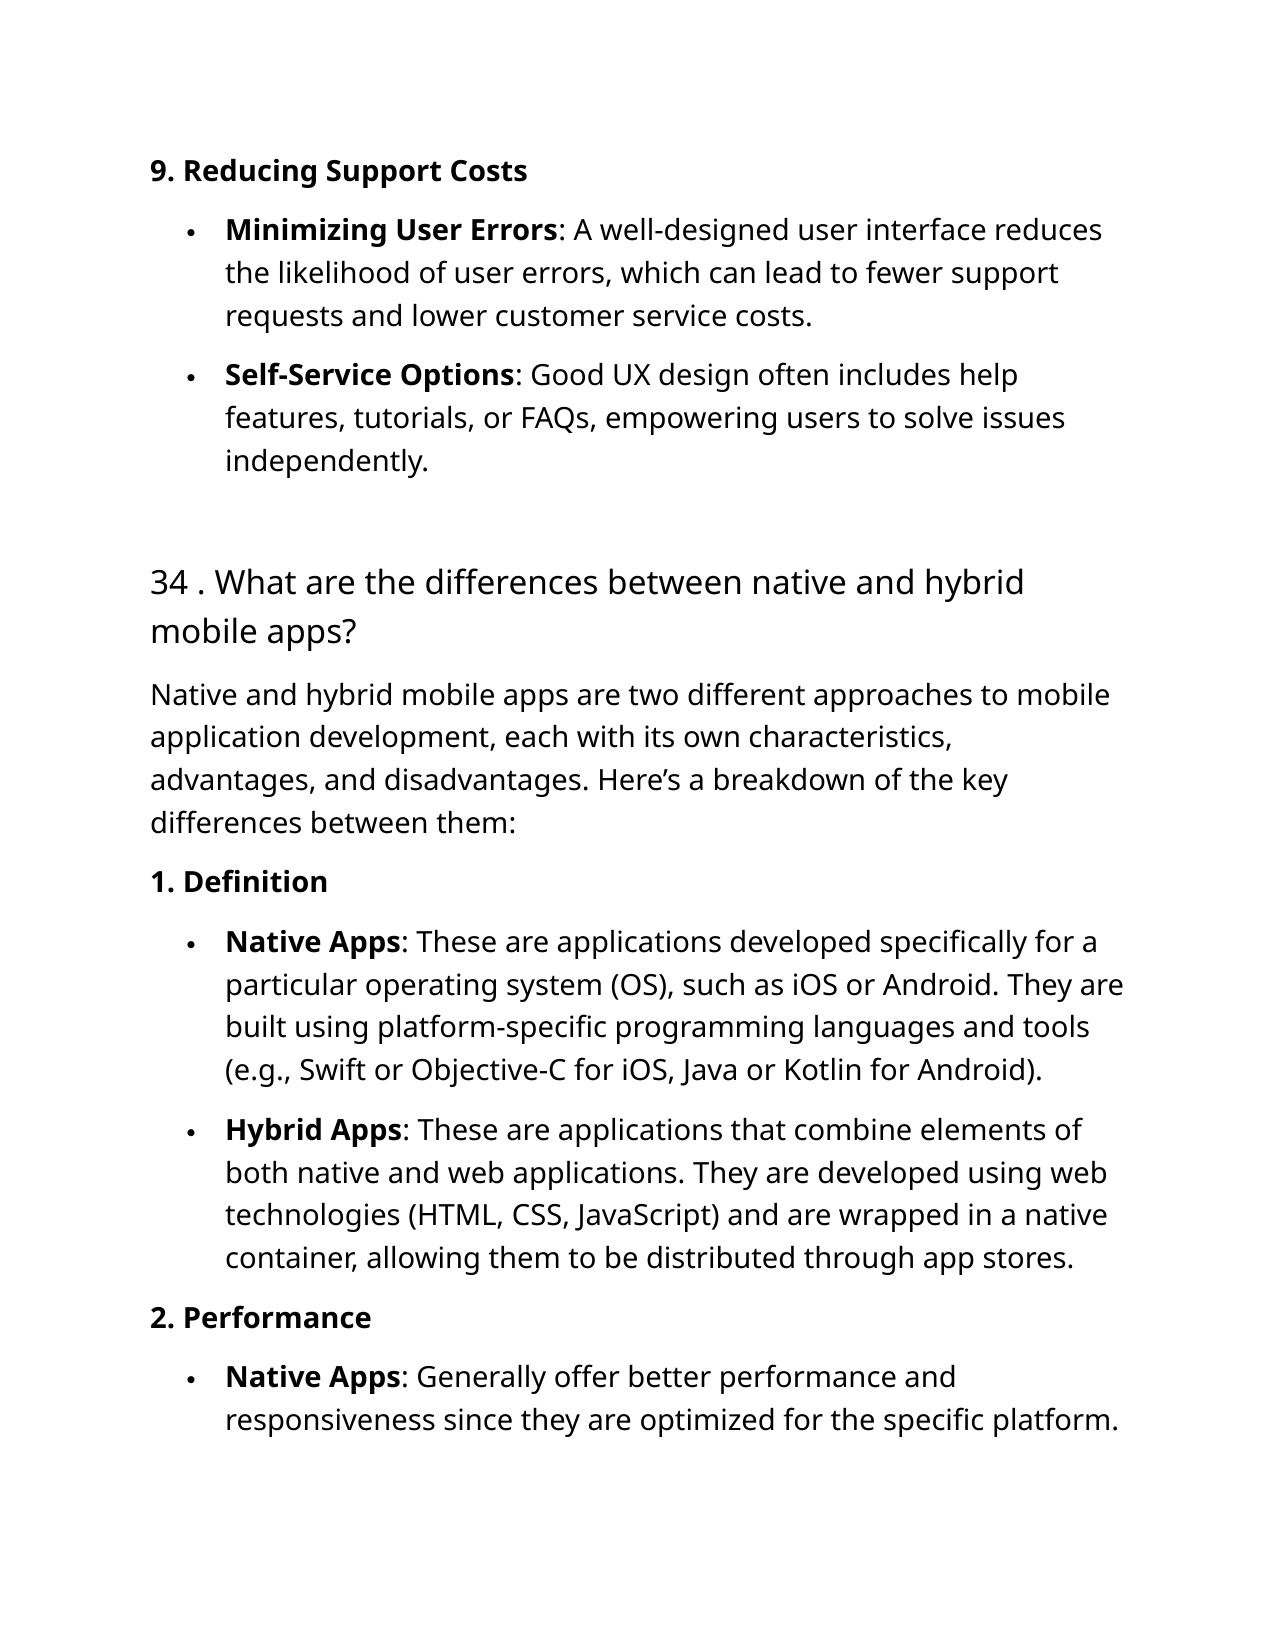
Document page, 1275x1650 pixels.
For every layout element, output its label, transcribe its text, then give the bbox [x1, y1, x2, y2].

text 1. Definition [150, 862, 1125, 901]
text Native and hybrid mobile apps are two different approaches to mobile application development, each with its own characteristics, advantages, and disadvantages. Here’s a breakdown of the key differences between them: [150, 674, 1125, 842]
list Minimizing User Errors: A well-designed user interface reduces the likelihood of user errors, which can lead to fewer support requests and lower customer service costs. [187, 209, 1125, 335]
text 34 . What are the differences between native and hybrid mobile apps? [150, 559, 1125, 653]
list Self-Service Options: Good UX design often includes help features, tutorials, or FAQs, empowering users to solve issues independently. [187, 354, 1125, 480]
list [187, 1356, 1125, 1439]
text 2. Performance [150, 1297, 1125, 1337]
list Hybrid Apps: These are applications that combine elements of both native and web applications. They are developed using web technologies (HTML, CSS, JavaScript) and are wrapped in a native container, allowing them to be distributed through app stores. [187, 1109, 1125, 1277]
list Native Apps: These are applications developed specifically for a particular operating system (OS), such as iOS or Android. They are built using platform-specific programming languages and tools (e.g., Swift or Objective-C for iOS, Java or Kotlin for Android). [187, 921, 1125, 1089]
text 9. Reducing Support Costs [150, 150, 1125, 190]
